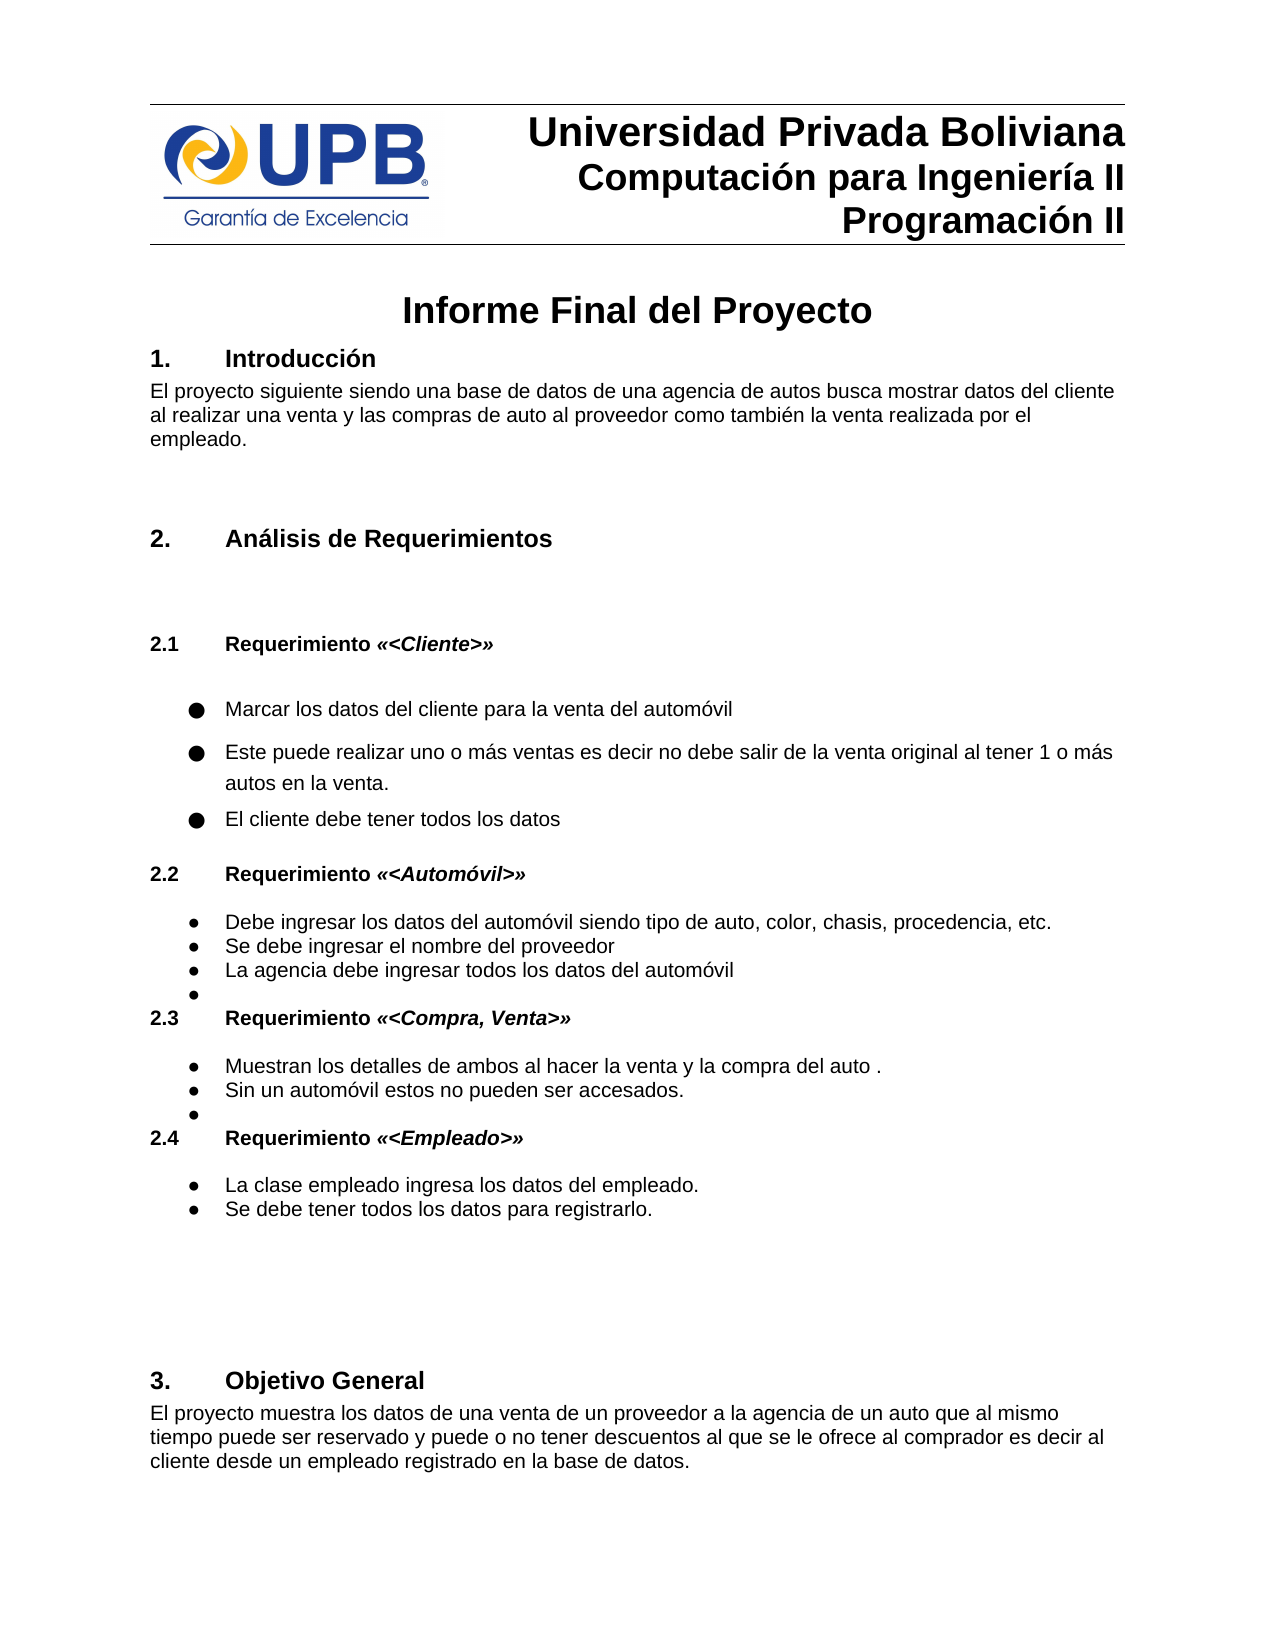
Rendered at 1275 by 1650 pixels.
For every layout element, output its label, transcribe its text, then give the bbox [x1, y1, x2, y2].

subtitle Objetivo General [150, 1366, 1125, 1395]
text 2.4 Requerimiento «<Empleado>» [150, 1125, 1125, 1149]
text 2.2 Requerimiento «<Automóvil>» [150, 862, 1125, 886]
text El proyecto siguiente siendo una base de datos de una agencia de autos busca mostrar datos del cliente al realizar una venta y las compras de auto al proveedor como también la venta realizada por el empleado. [150, 379, 1125, 451]
title Informe Final del Proyecto [150, 288, 1125, 331]
list La agencia debe ingresar todos los datos del automóvil [187, 958, 1125, 982]
list Se debe ingresar el nombre del proveedor [187, 934, 1125, 958]
list Marcar los datos del cliente para la venta del automóvil [187, 686, 1125, 728]
subtitle Introducción [150, 344, 1125, 373]
text El proyecto muestra los datos de una venta de un proveedor a la agencia de un auto que al mismo tiempo puede ser reservado y puede o no tener descuentos al que se le ofrece al comprador es decir al cliente desde un empleado registrado en la base de datos. [150, 1401, 1125, 1473]
list Muestran los detalles de ambos al hacer la venta y la compra del auto . [187, 1053, 1125, 1077]
list Debe ingresar los datos del automóvil siendo tipo de auto, color, chasis, procedencia, etc. [187, 910, 1125, 934]
list Sin un automóvil estos no pueden ser accesados. [187, 1077, 1125, 1101]
list El cliente debe tener todos los datos [187, 795, 1125, 838]
picture [150, 111, 445, 238]
subtitle Requerimiento «<Cliente>» [150, 632, 1125, 656]
list La clase empleado ingresa los datos del empleado. [187, 1173, 1125, 1197]
list Este puede realizar uno o más ventas es decir no debe salir de la venta original al tener 1 o más autos en la venta. [187, 728, 1125, 795]
subtitle Análisis de Requerimientos [150, 524, 1125, 552]
text 2.3 Requerimiento «<Compra, Venta>» [150, 1006, 1125, 1029]
list Se debe tener todos los datos para registrarlo. [187, 1197, 1125, 1221]
